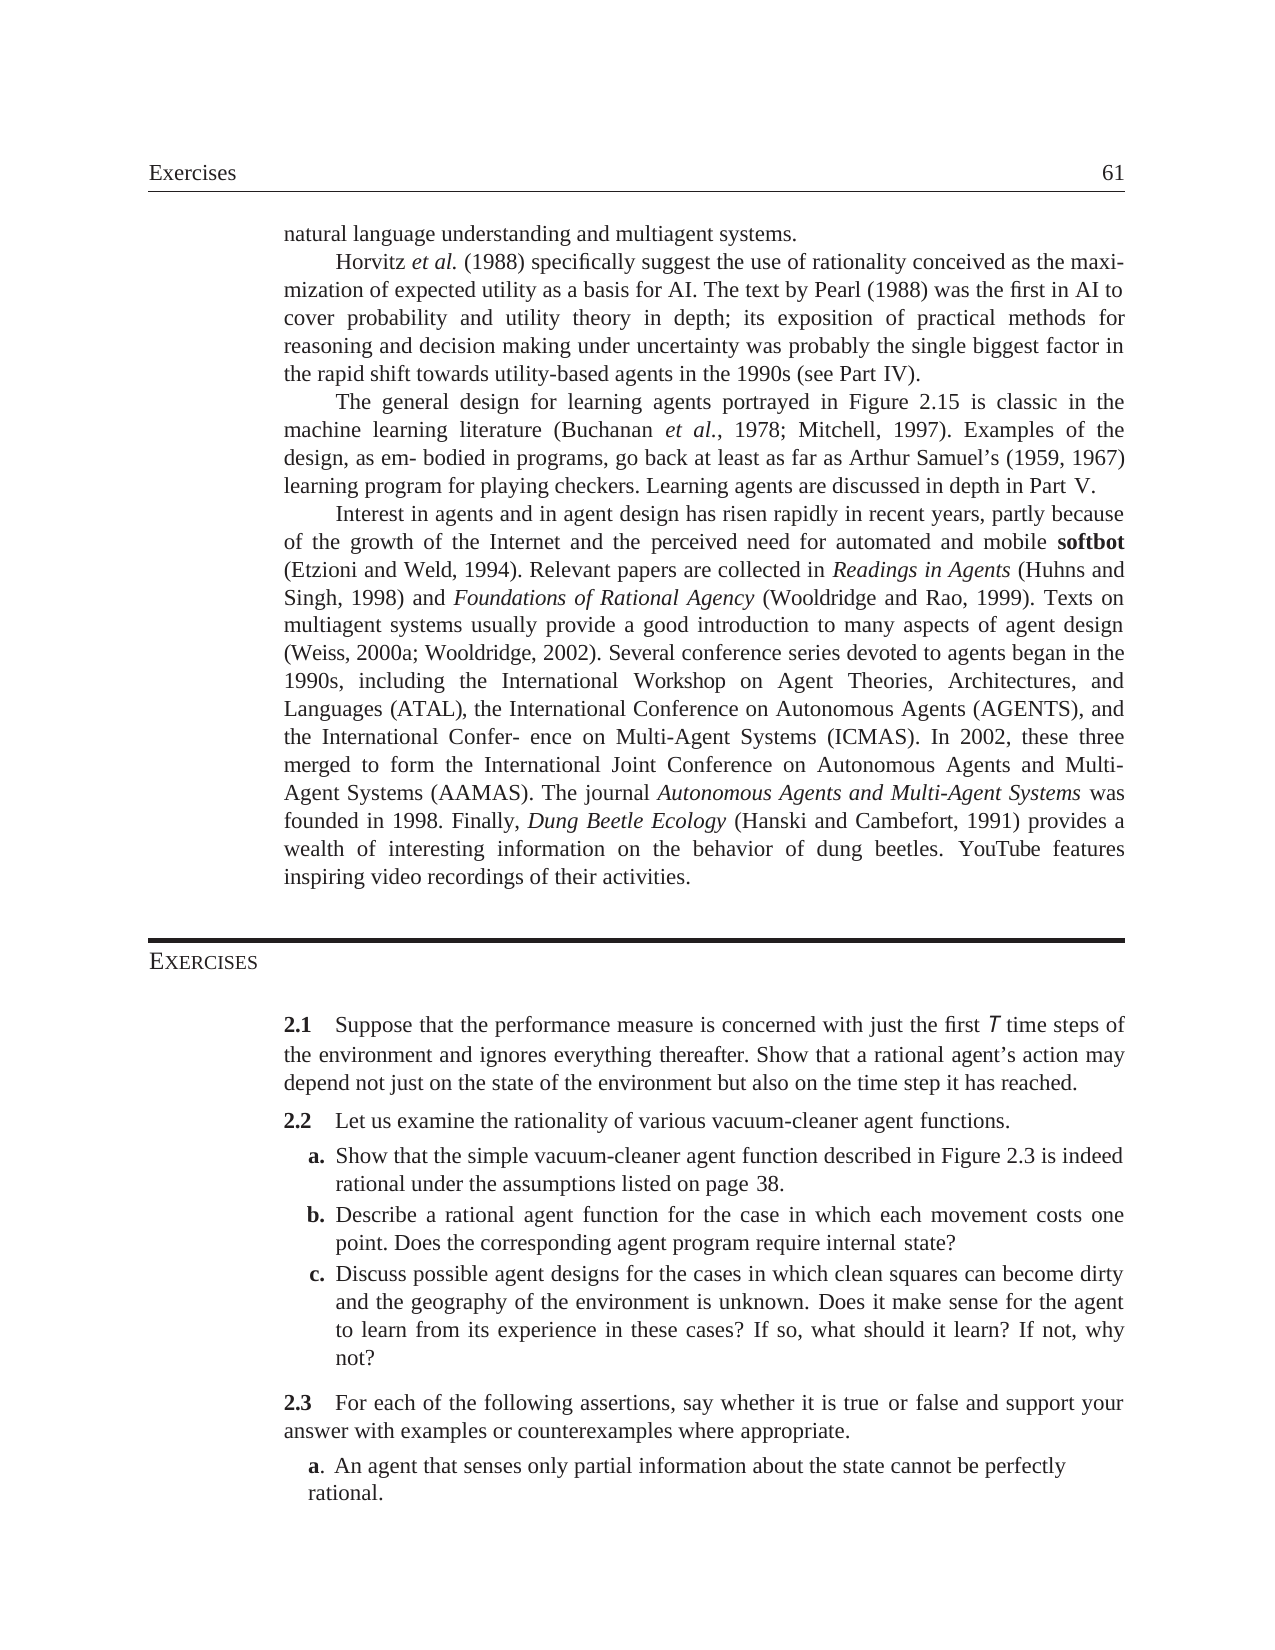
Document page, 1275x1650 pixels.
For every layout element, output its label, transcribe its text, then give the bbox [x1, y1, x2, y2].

list Let us examine the rationality of various vacuum-cleaner agent functions. [283, 1107, 1137, 1133]
text a. An agent that senses only partial information about the state cannot be perfectly rational. [308, 1452, 1137, 1505]
list Show that the simple vacuum-cleaner agent function described in Figure 2.3 is indeed rational under the assumptions listed on page 38. [308, 1142, 1124, 1197]
text Exercises 61 [148, 159, 1137, 185]
text EXERCISES [149, 937, 1137, 975]
text natural language understanding and multiagent systems. [283, 220, 1137, 246]
text Interest in agents and in agent design has risen rapidly in recent years, partly because of the growth of the Internet and the perceived need for automated and mobile softbot (Etzioni and Weld, 1994). Relevant papers are collected in Readings in Agents (Huhns and Singh, 1998) and Foundations of Rational Agency (Wooldridge and Rao, 1999). Texts on multiagent systems usually provide a good introduction to many aspects of agent design (Weiss, 2000a; Wooldridge, 2002). Several conference series devoted to agents began in the 1990s, including the International Workshop on Agent Theories, Architectures, and Languages (ATAL), the International Conference on Autonomous Agents (AGENTS), and the International Confer- ence on Multi-Agent Systems (ICMAS). In 2002, these three merged to form the International Joint Conference on Autonomous Agents and Multi-Agent Systems (AAMAS). The journal Autonomous Agents and Multi-Agent Systems was founded in 1998. Finally, Dung Beetle Ecology (Hanski and Cambefort, 1991) provides a wealth of interesting information on the behavior of dung beetles. YouTube features inspiring video recordings of their activities. [283, 500, 1125, 889]
text Horvitz et al. (1988) speciﬁcally suggest the use of rationality conceived as the maxi- mization of expected utility as a basis for AI. The text by Pearl (1988) was the ﬁrst in AI to cover probability and utility theory in depth; its exposition of practical methods for reasoning and decision making under uncertainty was probably the single biggest factor in the rapid shift towards utility-based agents in the 1990s (see Part IV). [283, 248, 1125, 386]
text The general design for learning agents portrayed in Figure 2.15 is classic in the machine learning literature (Buchanan et al., 1978; Mitchell, 1997). Examples of the design, as em- bodied in programs, go back at least as far as Arthur Samuel’s (1959, 1967) learning program for playing checkers. Learning agents are discussed in depth in Part V. [283, 388, 1125, 498]
list Discuss possible agent designs for the cases in which clean squares can become dirty and the geography of the environment is unknown. Does it make sense for the agent to learn from its experience in these cases? If so, what should it learn? If not, why not? [309, 1260, 1125, 1371]
list Describe a rational agent function for the case in which each movement costs one point. Does the corresponding agent program require internal state? [307, 1201, 1124, 1256]
list For each of the following assertions, say whether it is true or false and support your answer with examples or counterexamples where appropriate. [283, 1389, 1124, 1444]
list Suppose that the performance measure is concerned with just the ﬁrst T time steps of the environment and ignores everything thereafter. Show that a rational agent’s action may depend not just on the state of the environment but also on the time step it has reached. [283, 1008, 1125, 1095]
